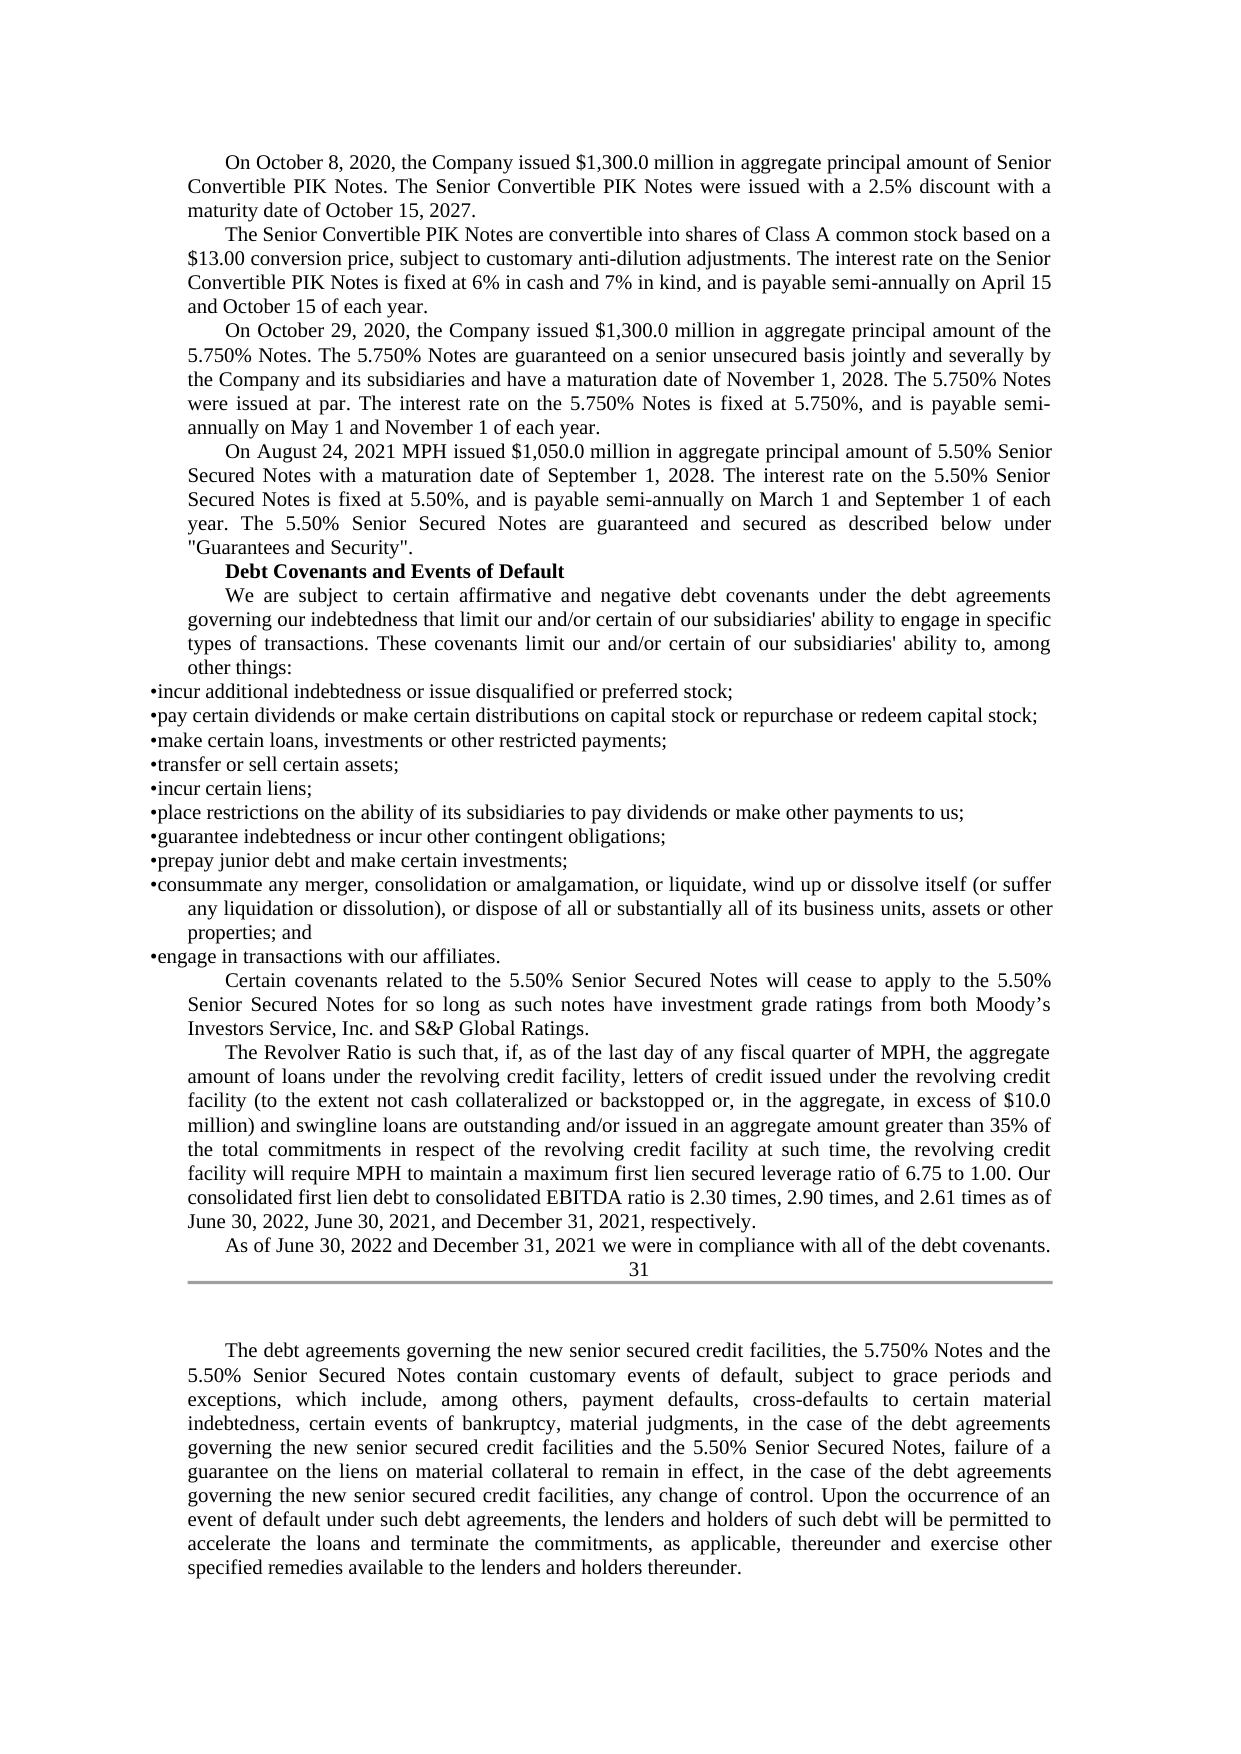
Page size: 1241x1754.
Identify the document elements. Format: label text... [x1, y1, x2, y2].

text Debt Covenants and Events of Default [187, 559, 1053, 583]
text •pay certain dividends or make certain distributions on capital stock or repurchase or redeem capital stock; [150, 703, 1053, 727]
text •engage in transactions with our affiliates. [150, 944, 1053, 968]
text 31 [187, 1257, 1053, 1280]
text •consummate any merger, consolidation or amalgamation, or liquidate, wind up or dissolve itself (or suffer any liquidation or dissolution), or dispose of all or substantially all of its business units, assets or other properties; and [150, 872, 1053, 944]
text As of June 30, 2022 and December 31, 2021 we were in compliance with all of the debt covenants. [187, 1233, 699, 1257]
text •make certain loans, investments or other restricted payments; [150, 727, 1053, 752]
text •prepay junior debt and make certain investments; [150, 848, 1053, 872]
text We are subject to certain affirmative and negative debt covenants under the debt agreements governing our indebtedness that limit our and/or certain of our subsidiaries' ability to engage in specific types of transactions. These covenants limit our and/or certain of our subsidiaries' ability to, among other things: [187, 583, 1053, 679]
text •place restrictions on the ability of its subsidiaries to pay dividends or make other payments to us; [150, 800, 1053, 824]
text The Revolver Ratio is such that, if, as of the last day of any fiscal quarter of MPH, the aggregate amount of loans under the revolving credit facility, letters of credit issued under the revolving credit facility (to the extent not cash collateralized or backstopped or, in the aggregate, in excess of $10.0 million) and swingline loans are outstanding and/or issued in an aggregate amount greater than 35% of the total commitments in respect of the revolving credit facility at such time, the revolving credit facility will require MPH to maintain a maximum first lien secured leverage ratio of 6.75 to 1.00. Our consolidated first lien debt to consolidated EBITDA ratio is 2.30 times, 2.90 times, and 2.61 times as of June 30, 2022, June 30, 2021, and December 31, 2021, respectively. [187, 1040, 1053, 1233]
text •incur additional indebtedness or issue disqualified or preferred stock; [150, 679, 1053, 703]
text On October 29, 2020, the Company issued $1,300.0 million in aggregate principal amount of the 5.750% Notes. The 5.750% Notes are guaranteed on a senior unsecured basis jointly and severally by the Company and its subsidiaries and have a maturation date of November 1, 2028. The 5.750% Notes were issued at par. The interest rate on the 5.750% Notes is fixed at 5.750%, and is payable semi-annually on May 1 and November 1 of each year. [187, 318, 1053, 439]
text Certain covenants related to the 5.50% Senior Secured Notes will cease to apply to the 5.50% Senior Secured Notes for so long as such notes have investment grade ratings from both Moody’s Investors Service, Inc. and S&P Global Ratings. [187, 968, 1053, 1040]
text The debt agreements governing the new senior secured credit facilities, the 5.750% Notes and the 5.50% Senior Secured Notes contain customary events of default, subject to grace periods and exceptions, which include, among others, payment defaults, cross-defaults to certain material indebtedness, certain events of bankruptcy, material judgments, in the case of the debt agreements governing the new senior secured credit facilities and the 5.50% Senior Secured Notes, failure of a guarantee on the liens on material collateral to remain in effect, in the case of the debt agreements governing the new senior secured credit facilities, any change of control. Upon the occurrence of an event of default under such debt agreements, the lenders and holders of such debt will be permitted to accelerate the loans and terminate the commitments, as applicable, thereunder and exercise other specified remedies available to the lenders and holders thereunder. [187, 1338, 1053, 1579]
text On October 8, 2020, the Company issued $1,300.0 million in aggregate principal amount of Senior Convertible PIK Notes. The Senior Convertible PIK Notes were issued with a 2.5% discount with a maturity date of October 15, 2027. [187, 150, 1053, 222]
text The Senior Convertible PIK Notes are convertible into shares of Class A common stock based on a $13.00 conversion price, subject to customary anti-dilution adjustments. The interest rate on the Senior Convertible PIK Notes is fixed at 6% in cash and 7% in kind, and is payable semi-annually on April 15 and October 15 of each year. [187, 222, 1053, 318]
text •incur certain liens; [150, 776, 1053, 800]
text •guarantee indebtedness or incur other contingent obligations; [150, 824, 1053, 848]
text On August 24, 2021 MPH issued $1,050.0 million in aggregate principal amount of 5.50% Senior Secured Notes with a maturation date of September 1, 2028. The interest rate on the 5.50% Senior Secured Notes is fixed at 5.50%, and is payable semi-annually on March 1 and September 1 of each year. The 5.50% Senior Secured Notes are guaranteed and secured as described below under "Guarantees and Security". [187, 439, 1053, 559]
text •transfer or sell certain assets; [150, 752, 1053, 776]
